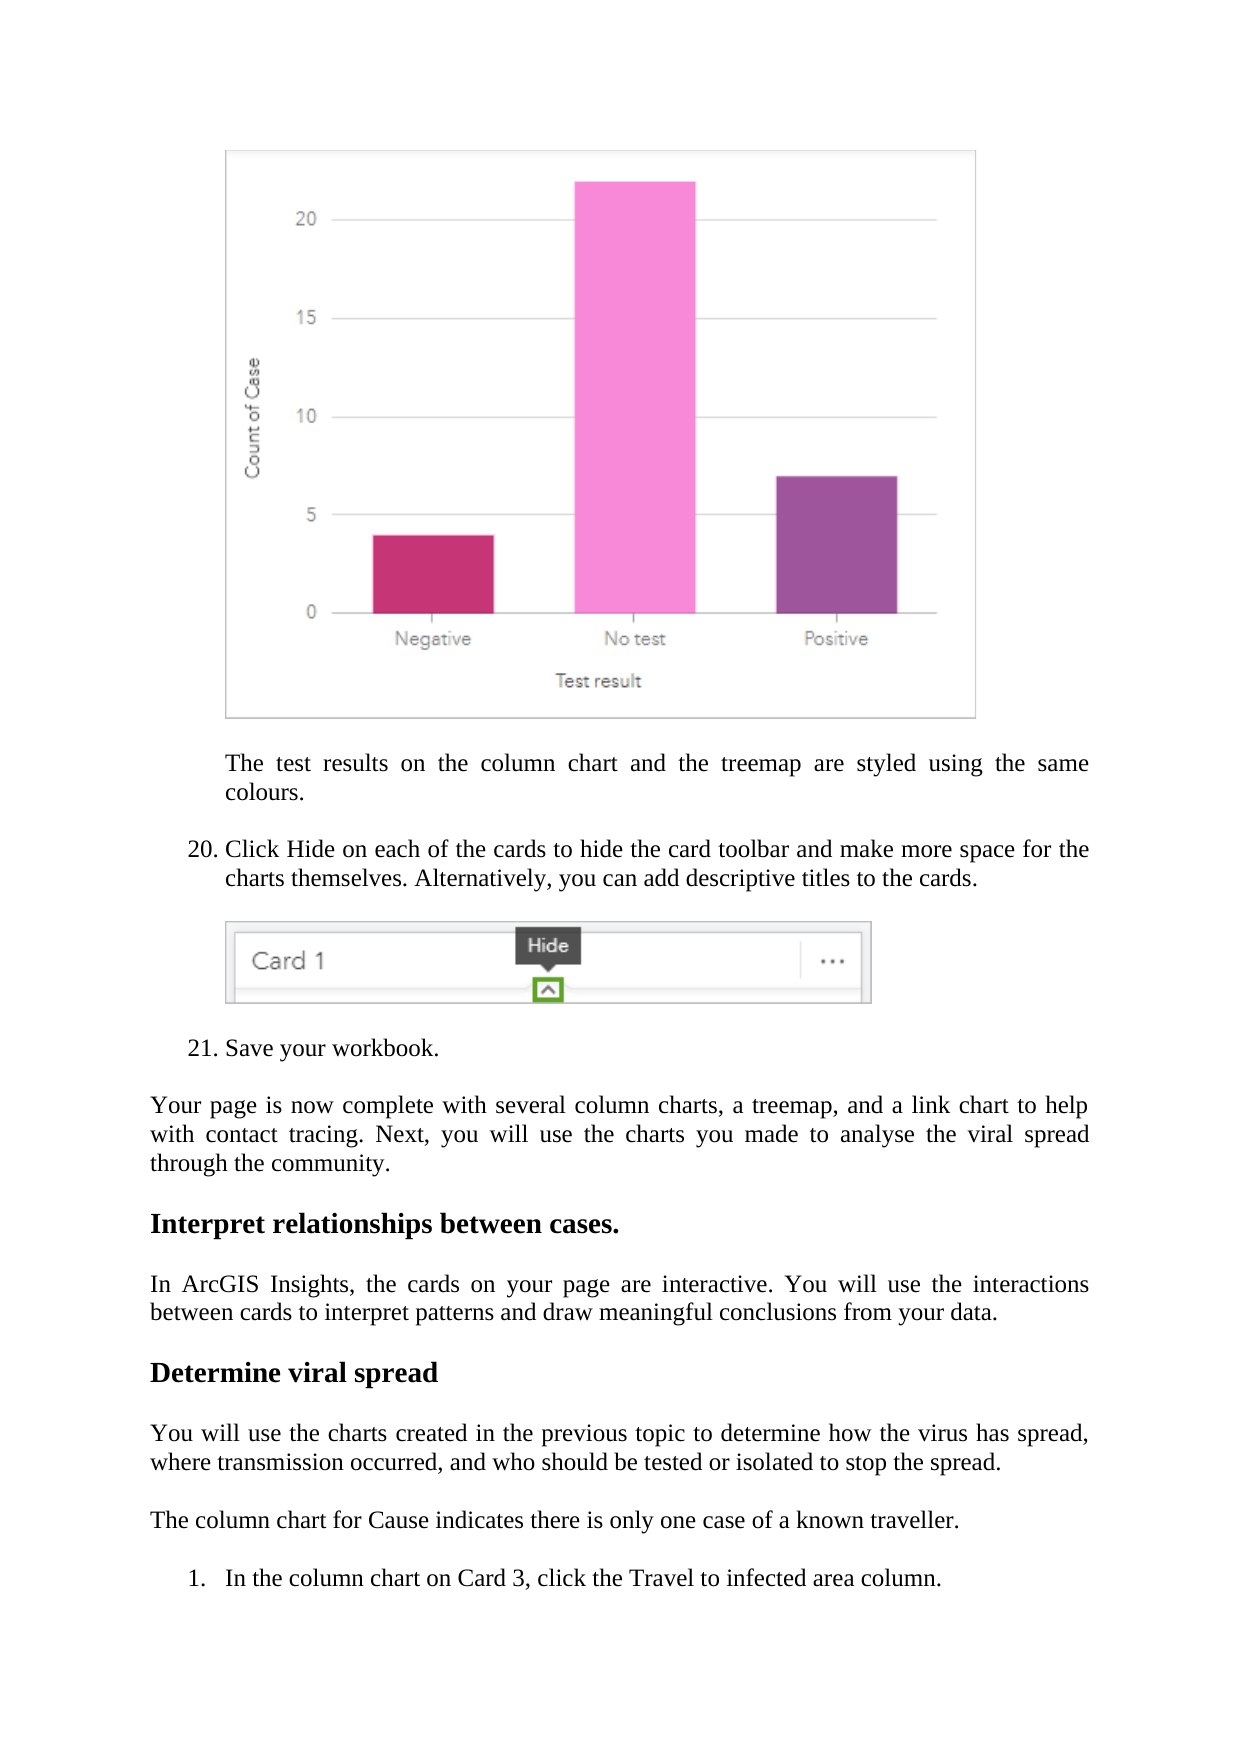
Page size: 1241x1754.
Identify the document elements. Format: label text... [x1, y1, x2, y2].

list In the column chart on Card 3, click the Travel to infected area column. [187, 1563, 1090, 1591]
picture [225, 921, 872, 1004]
text The test results on the column chart and the treemap are styled using the same colours. [225, 748, 1090, 805]
list Save your workbook. [187, 1033, 1090, 1061]
text Your page is now complete with several column charts, a treemap, and a link chart to help with contact tracing. Next, you will use the charts you made to analyse the viral spread through the community. [150, 1091, 1090, 1177]
list Click Hide on each of the cards to hide the card toolbar and make more space for the charts themselves. Alternatively, you can add descriptive titles to the cards. [187, 834, 1090, 892]
text Interpret relationships between cases. [150, 1206, 1090, 1239]
text Determine viral spread [150, 1355, 1090, 1389]
text You will use the charts created in the previous topic to determine how the virus has spread, where transmission occurred, and who should be tested or isolated to stop the spread. [150, 1418, 1090, 1476]
text In ArcGIS Insights, the cards on your page are interactive. You will use the interactions between cards to interpret patterns and draw meaningful conclusions from your data. [150, 1269, 1090, 1326]
text The column chart for Cause indicates there is only one case of a known traveller. [150, 1505, 1090, 1533]
picture [225, 150, 977, 719]
